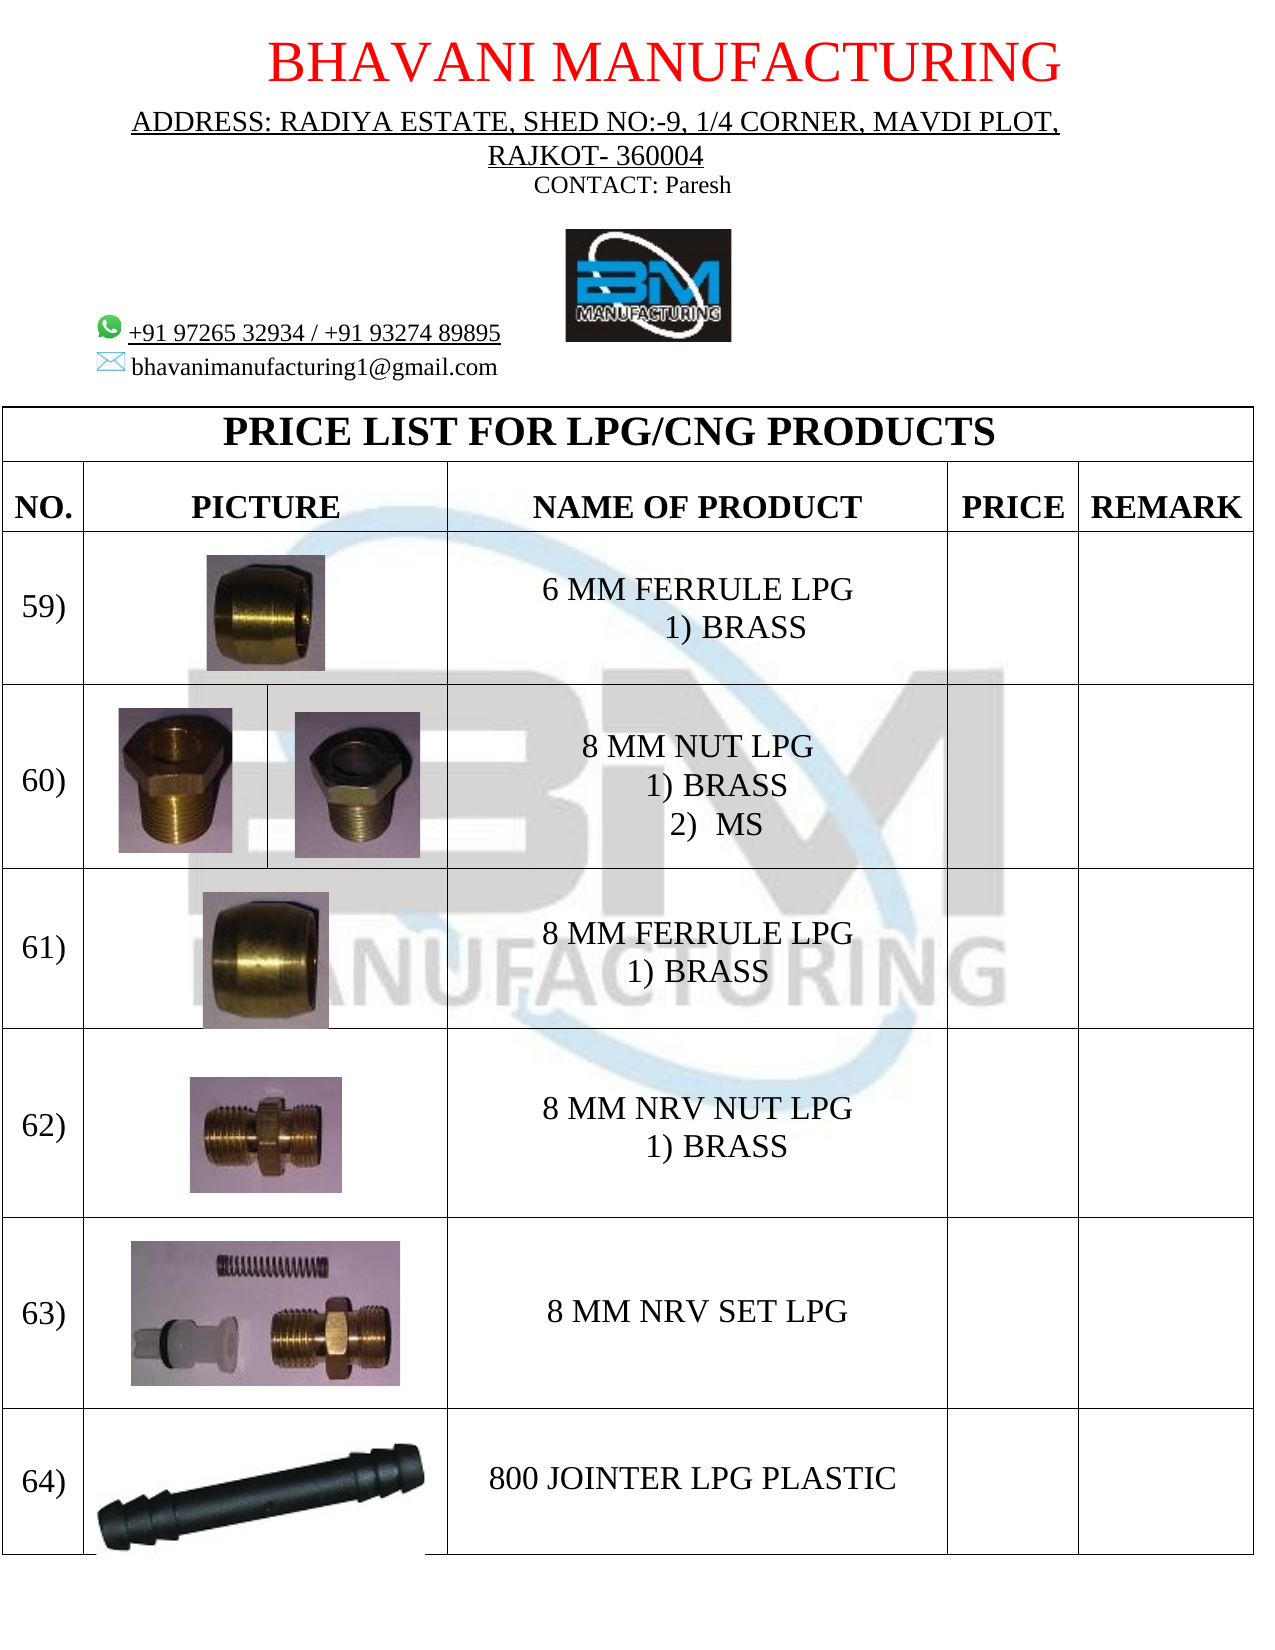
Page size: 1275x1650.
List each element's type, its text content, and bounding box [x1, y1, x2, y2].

table_cell 6 MM FERRULE LPG BRASS [448, 532, 947, 684]
table_cell [84, 532, 447, 684]
table_cell PICTURE [84, 462, 447, 531]
picture [565, 229, 732, 342]
table_cell REMARK [1079, 462, 1253, 531]
picture [118, 708, 233, 853]
picture [131, 1241, 401, 1386]
table_cell [268, 685, 447, 867]
table_cell 60) [3, 685, 83, 867]
table_cell 8 MM NUT LPG BRASS MS [448, 685, 947, 867]
table_cell 62) [3, 1029, 83, 1217]
table_cell 61) [3, 869, 83, 1028]
table_cell PRICE [948, 462, 1078, 531]
table_cell NO. [3, 462, 83, 531]
table_cell [1079, 1409, 1253, 1554]
table_cell 8 MM NRV NUT LPG BRASS [448, 1029, 947, 1217]
table_cell 8 MM NRV SET LPG [448, 1218, 947, 1408]
table_cell [948, 1029, 1078, 1217]
table_cell 64) [3, 1409, 83, 1554]
picture [202, 892, 329, 1029]
picture [96, 352, 126, 371]
table_cell 63) [3, 1218, 83, 1408]
table_cell [1079, 1218, 1253, 1408]
table_cell [1079, 869, 1253, 1028]
table_cell [948, 685, 1078, 867]
picture [294, 712, 421, 858]
table_cell 8 MM FERRULE LPG BRASS [448, 869, 947, 1028]
table_cell 800 JOINTER LPG PLASTIC [448, 1409, 947, 1554]
table_cell 59) [3, 532, 83, 684]
table_cell [1079, 532, 1253, 684]
picture [96, 314, 122, 339]
table_cell [948, 1409, 1078, 1554]
table_cell [84, 869, 447, 1028]
table_cell [948, 532, 1078, 684]
table_cell [84, 1409, 447, 1554]
table_cell [84, 685, 267, 867]
picture [206, 555, 325, 671]
table_cell [1079, 1029, 1253, 1217]
table_cell [948, 869, 1078, 1028]
table_cell NAME OF PRODUCT [448, 462, 947, 531]
table_header PRICE LIST FOR LPG/CNG PRODUCTS [3, 408, 1253, 461]
picture [96, 1441, 426, 1555]
table_cell [84, 1218, 447, 1408]
picture [189, 1077, 342, 1193]
table_cell [84, 1029, 447, 1217]
table_cell [1079, 685, 1253, 867]
table_cell [948, 1218, 1078, 1408]
